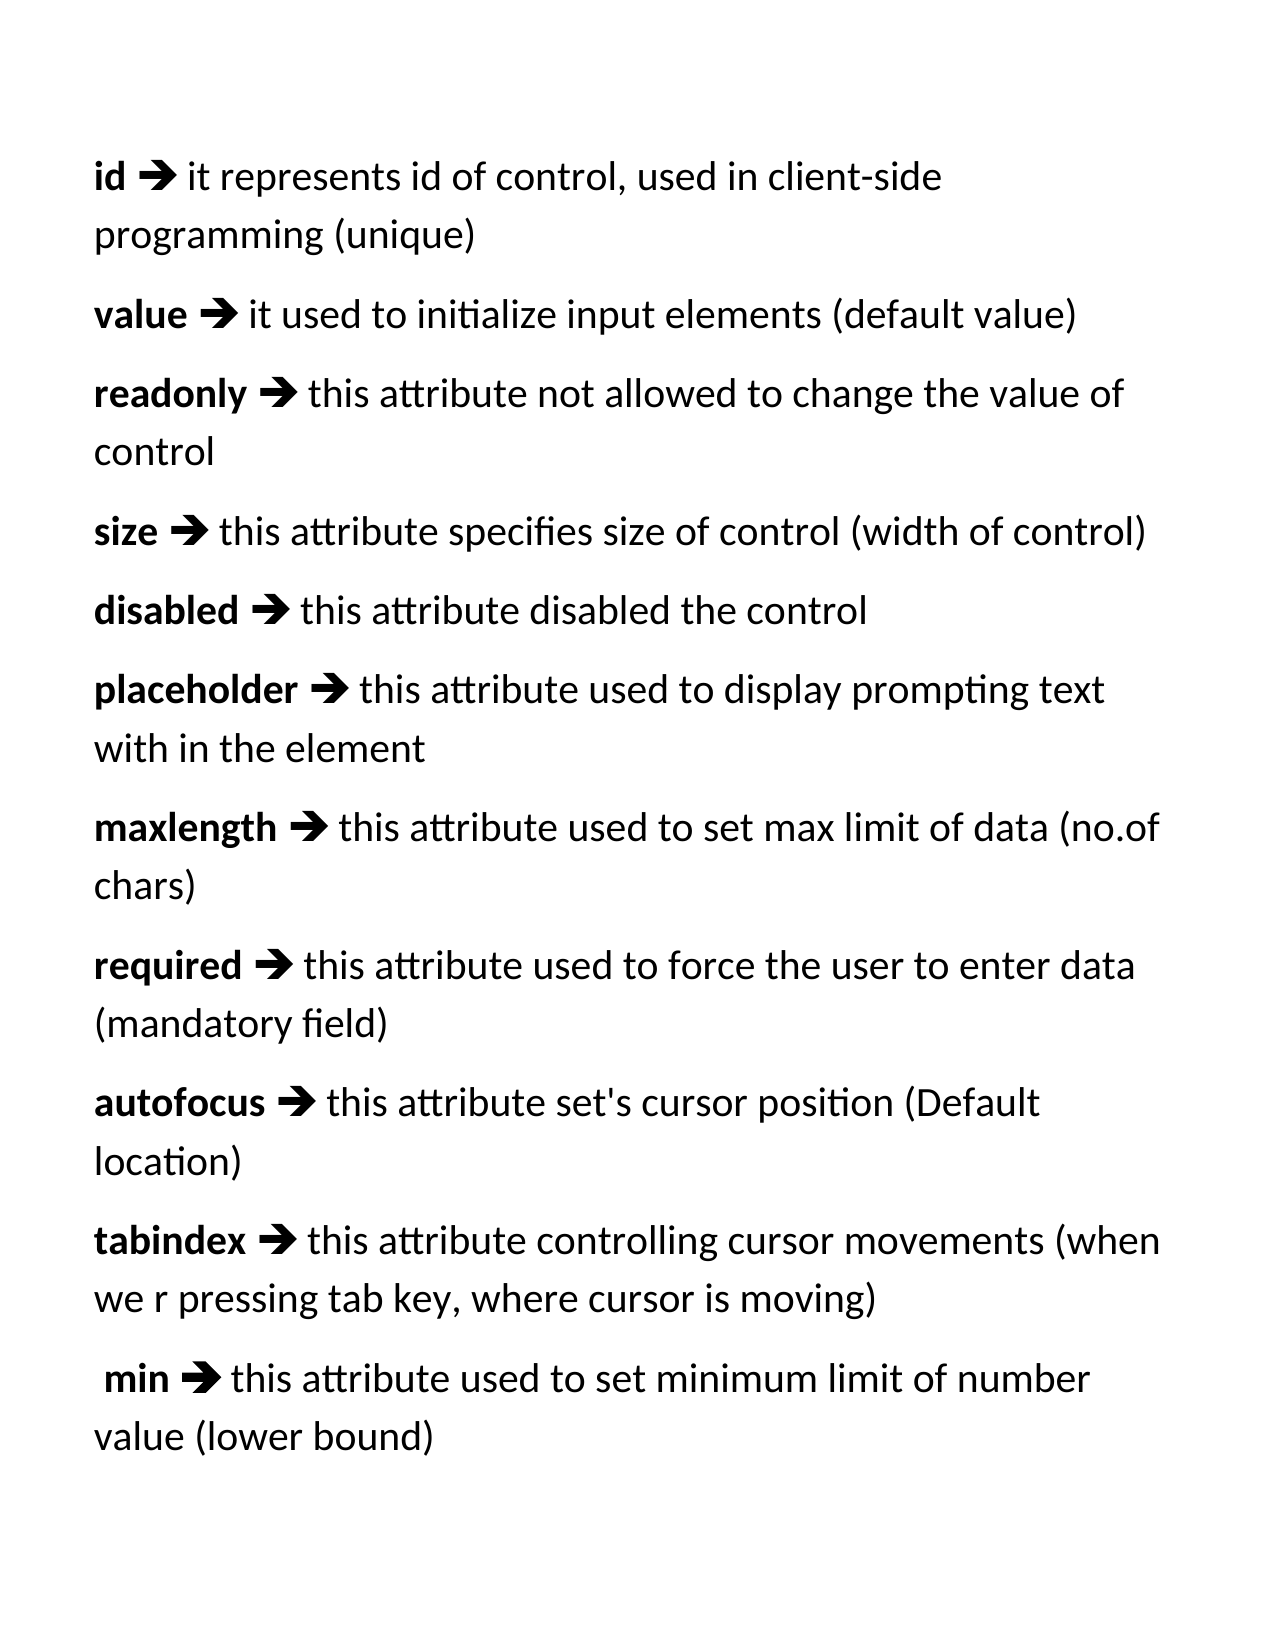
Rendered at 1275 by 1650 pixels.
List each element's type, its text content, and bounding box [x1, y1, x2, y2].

text tabindex this attribute controlling cursor movements (when we r pressing tab key, where cursor is moving) [94, 1214, 1181, 1323]
text size this attribute specifies size of control (width of control) [94, 505, 1181, 556]
text min this attribute used to set minimum limit of number value (lower bound) [94, 1352, 1181, 1461]
text id it represents id of control, used in client-side programming (unique) [94, 150, 1181, 259]
text disabled this attribute disabled the control [94, 584, 1181, 635]
text readonly this attribute not allowed to change the value of control [94, 367, 1181, 476]
text placeholder this attribute used to display prompting text with in the element [94, 663, 1181, 772]
text autofocus this attribute set's cursor position (Default location) [94, 1076, 1181, 1186]
text required this attribute used to force the user to enter data (mandatory field) [94, 939, 1181, 1048]
text maxlength this attribute used to set max limit of data (no.of chars) [94, 801, 1181, 910]
text value it used to initialize input elements (default value) [94, 288, 1181, 338]
